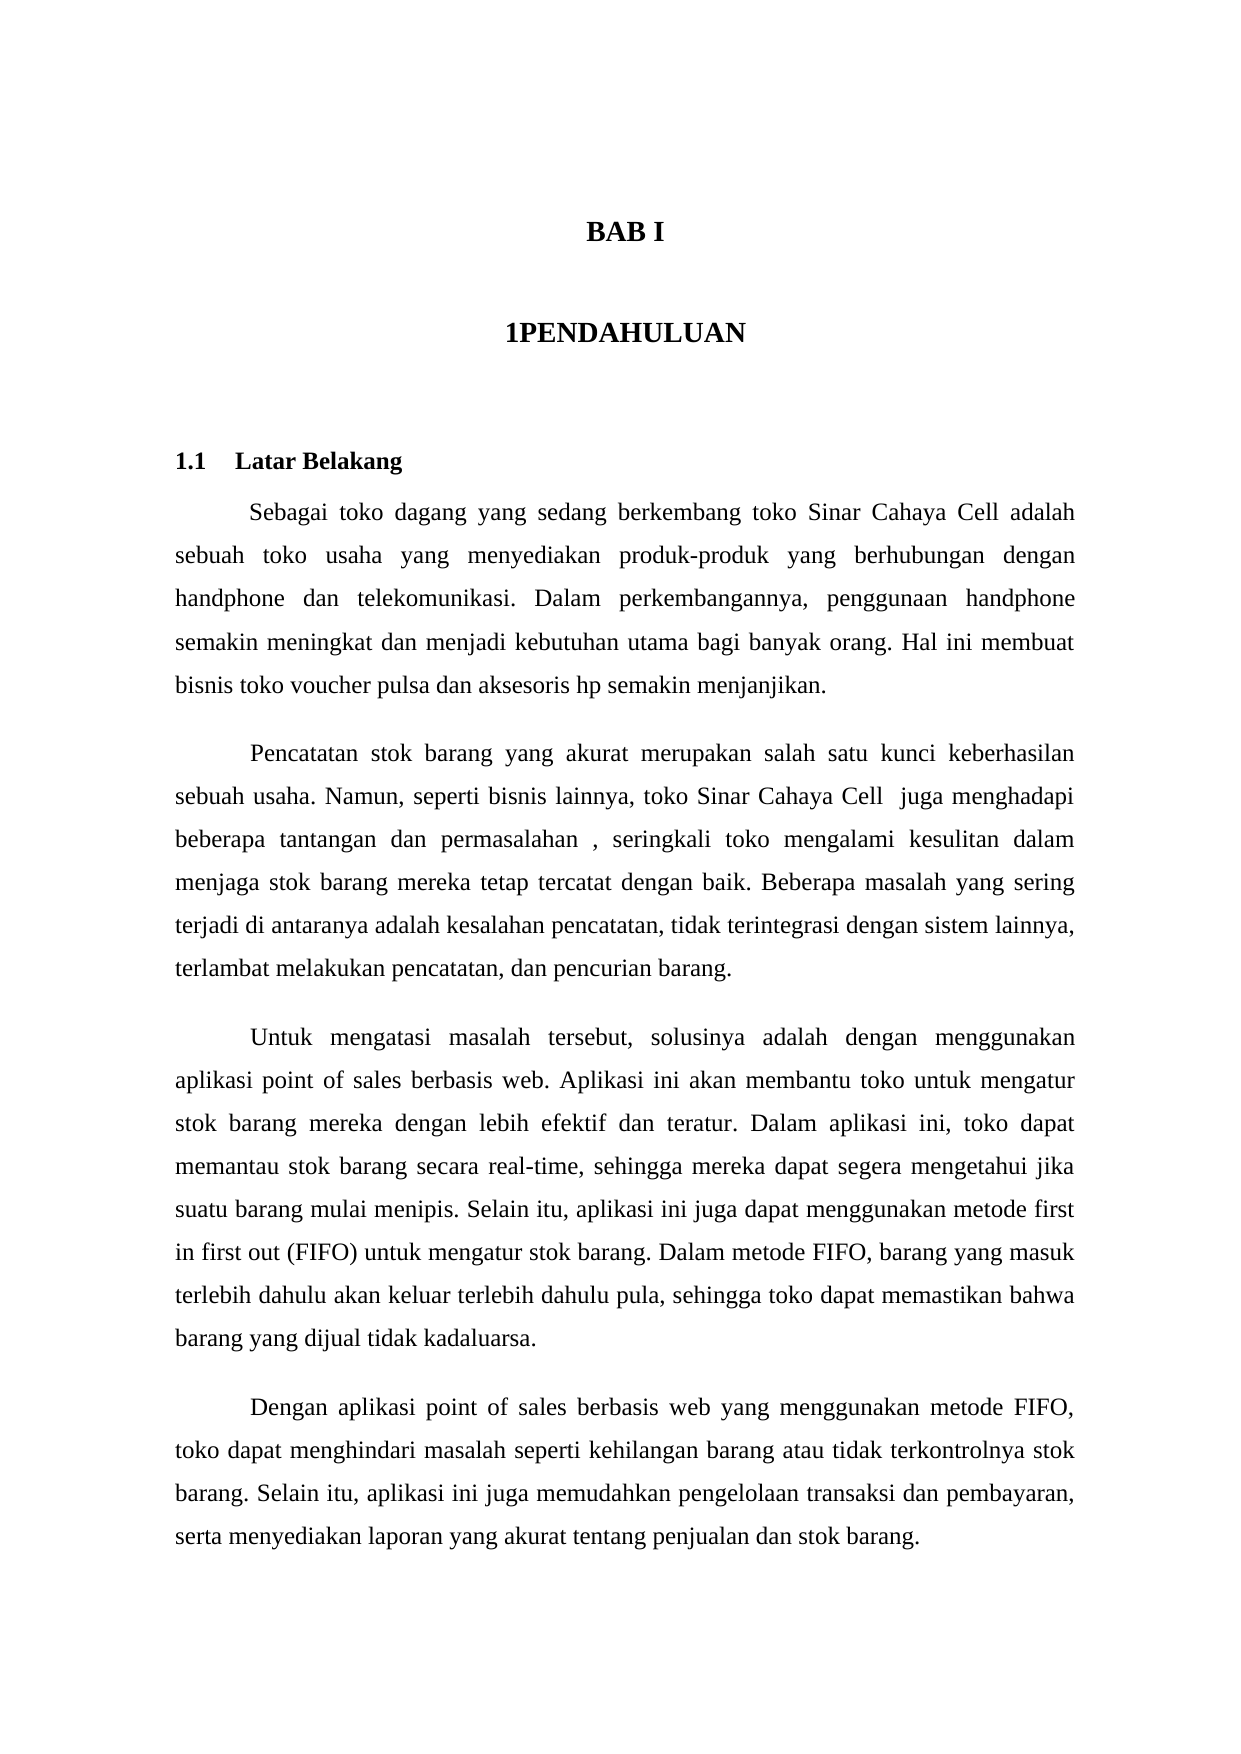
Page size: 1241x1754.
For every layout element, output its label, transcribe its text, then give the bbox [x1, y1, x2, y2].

subtitle BAB I [175, 214, 1076, 248]
text Dengan aplikasi point of sales berbasis web yang menggunakan metode FIFO, toko dapat menghindari masalah seperti kehilangan barang atau tidak terkontrolnya stok barang. Selain itu, aplikasi ini juga memudahkan pengelolaan transaksi dan pembayaran, serta menyediakan laporan yang akurat tentang penjualan dan stok barang. [175, 1392, 1076, 1550]
text Sebagai toko dagang yang sedang berkembang toko Sinar Cahaya Cell adalah sebuah toko usaha yang menyediakan produk-produk yang berhubungan dengan handphone dan telekomunikasi. Dalam perkembangannya, penggunaan handphone semakin meningkat dan menjadi kebutuhan utama bagi banyak orang. Hal ini membuat bisnis toko voucher pulsa dan aksesoris hp semakin menjanjikan. [175, 497, 1076, 698]
text Untuk mengatasi masalah tersebut, solusinya adalah dengan menggunakan aplikasi point of sales berbasis web. Aplikasi ini akan membantu toko untuk mengatur stok barang mereka dengan lebih efektif dan teratur. Dalam aplikasi ini, toko dapat memantau stok barang secara real-time, sehingga mereka dapat segera mengetahui jika suatu barang mulai menipis. Selain itu, aplikasi ini juga dapat menggunakan metode first in first out (FIFO) untuk mengatur stok barang. Dalam metode FIFO, barang yang masuk terlebih dahulu akan keluar terlebih dahulu pula, sehingga toko dapat memastikan bahwa barang yang dijual tidak kadaluarsa. [175, 1022, 1076, 1352]
text Pencatatan stok barang yang akurat merupakan salah satu kunci keberhasilan sebuah usaha. Namun, seperti bisnis lainnya, toko Sinar Cahaya Cell juga menghadapi beberapa tantangan dan permasalahan , seringkali toko mengalami kesulitan dalam menjaga stok barang mereka tetap tercatat dengan baik. Beberapa masalah yang sering terjadi di antaranya adalah kesalahan pencatatan, tidak terintegrasi dengan sistem lainnya, terlambat melakukan pencatatan, dan pencurian barang. [175, 738, 1076, 982]
subtitle PENDAHULUAN [175, 315, 1076, 348]
subtitle Latar Belakang [175, 446, 1076, 474]
